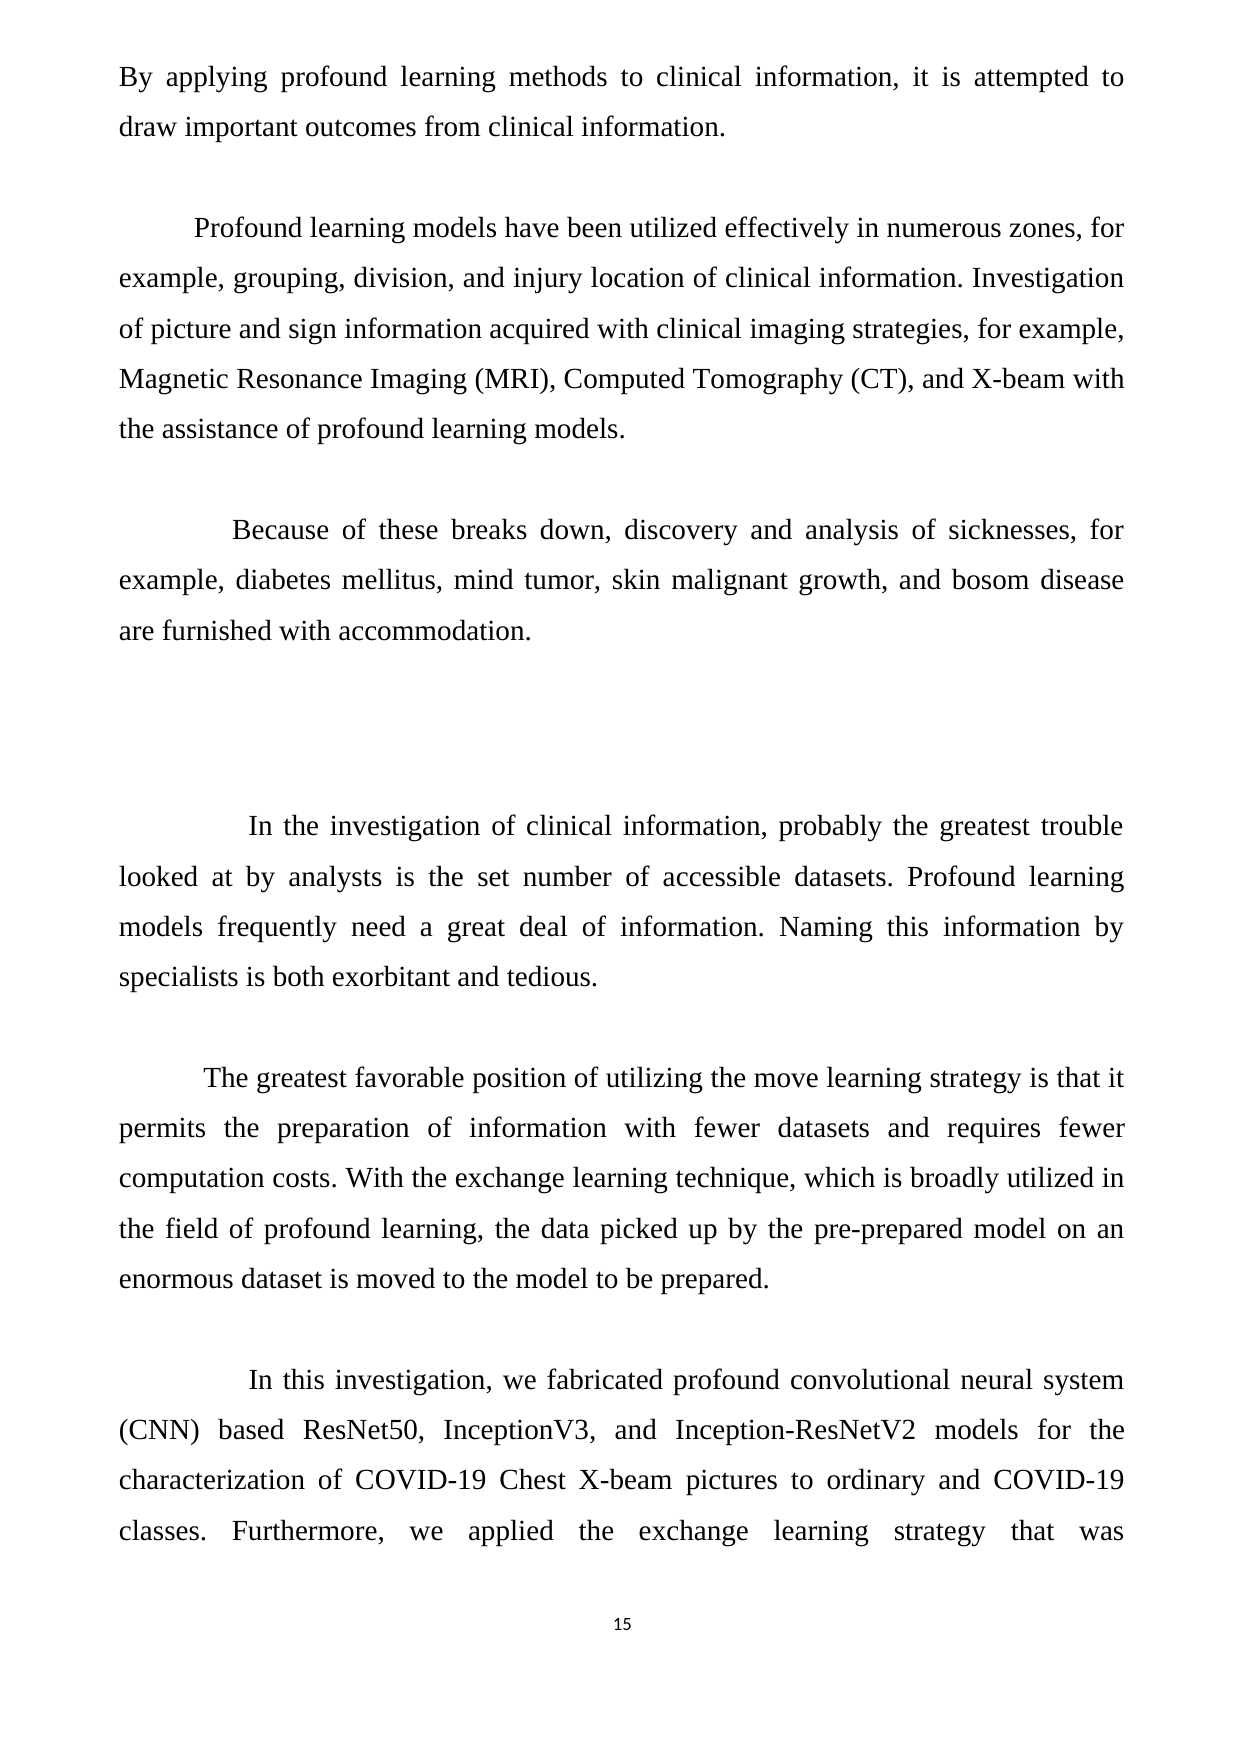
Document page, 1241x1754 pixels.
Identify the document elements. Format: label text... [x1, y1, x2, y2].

text The greatest favorable position of utilizing the move learning strategy is that it permits the preparation of information with fewer datasets and requires fewer computation costs. With the exchange learning technique, which is broadly utilized in the field of profound learning, the data picked up by the pre-prepared model on an enormous dataset is moved to the model to be prepared. [119, 1060, 1126, 1295]
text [119, 1362, 1126, 1546]
text Profound learning models have been utilized effectively in numerous zones, for example, grouping, division, and injury location of clinical information. Investigation of picture and sign information acquired with clinical imaging strategies, for example, Magnetic Resonance Imaging (MRI), Computed Tomography (CT), and X-beam with the assistance of profound learning models. [119, 210, 1126, 445]
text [119, 59, 1126, 143]
text In the investigation of clinical information, probably the greatest trouble looked at by analysts is the set number of accessible datasets. Profound learning models frequently need a great deal of information. Naming this information by specialists is both exorbitant and tedious. [119, 808, 1126, 993]
text Because of these breaks down, discovery and analysis of sicknesses, for example, diabetes mellitus, mind tumor, skin malignant growth, and bosom disease are furnished with accommodation. [119, 512, 1126, 646]
